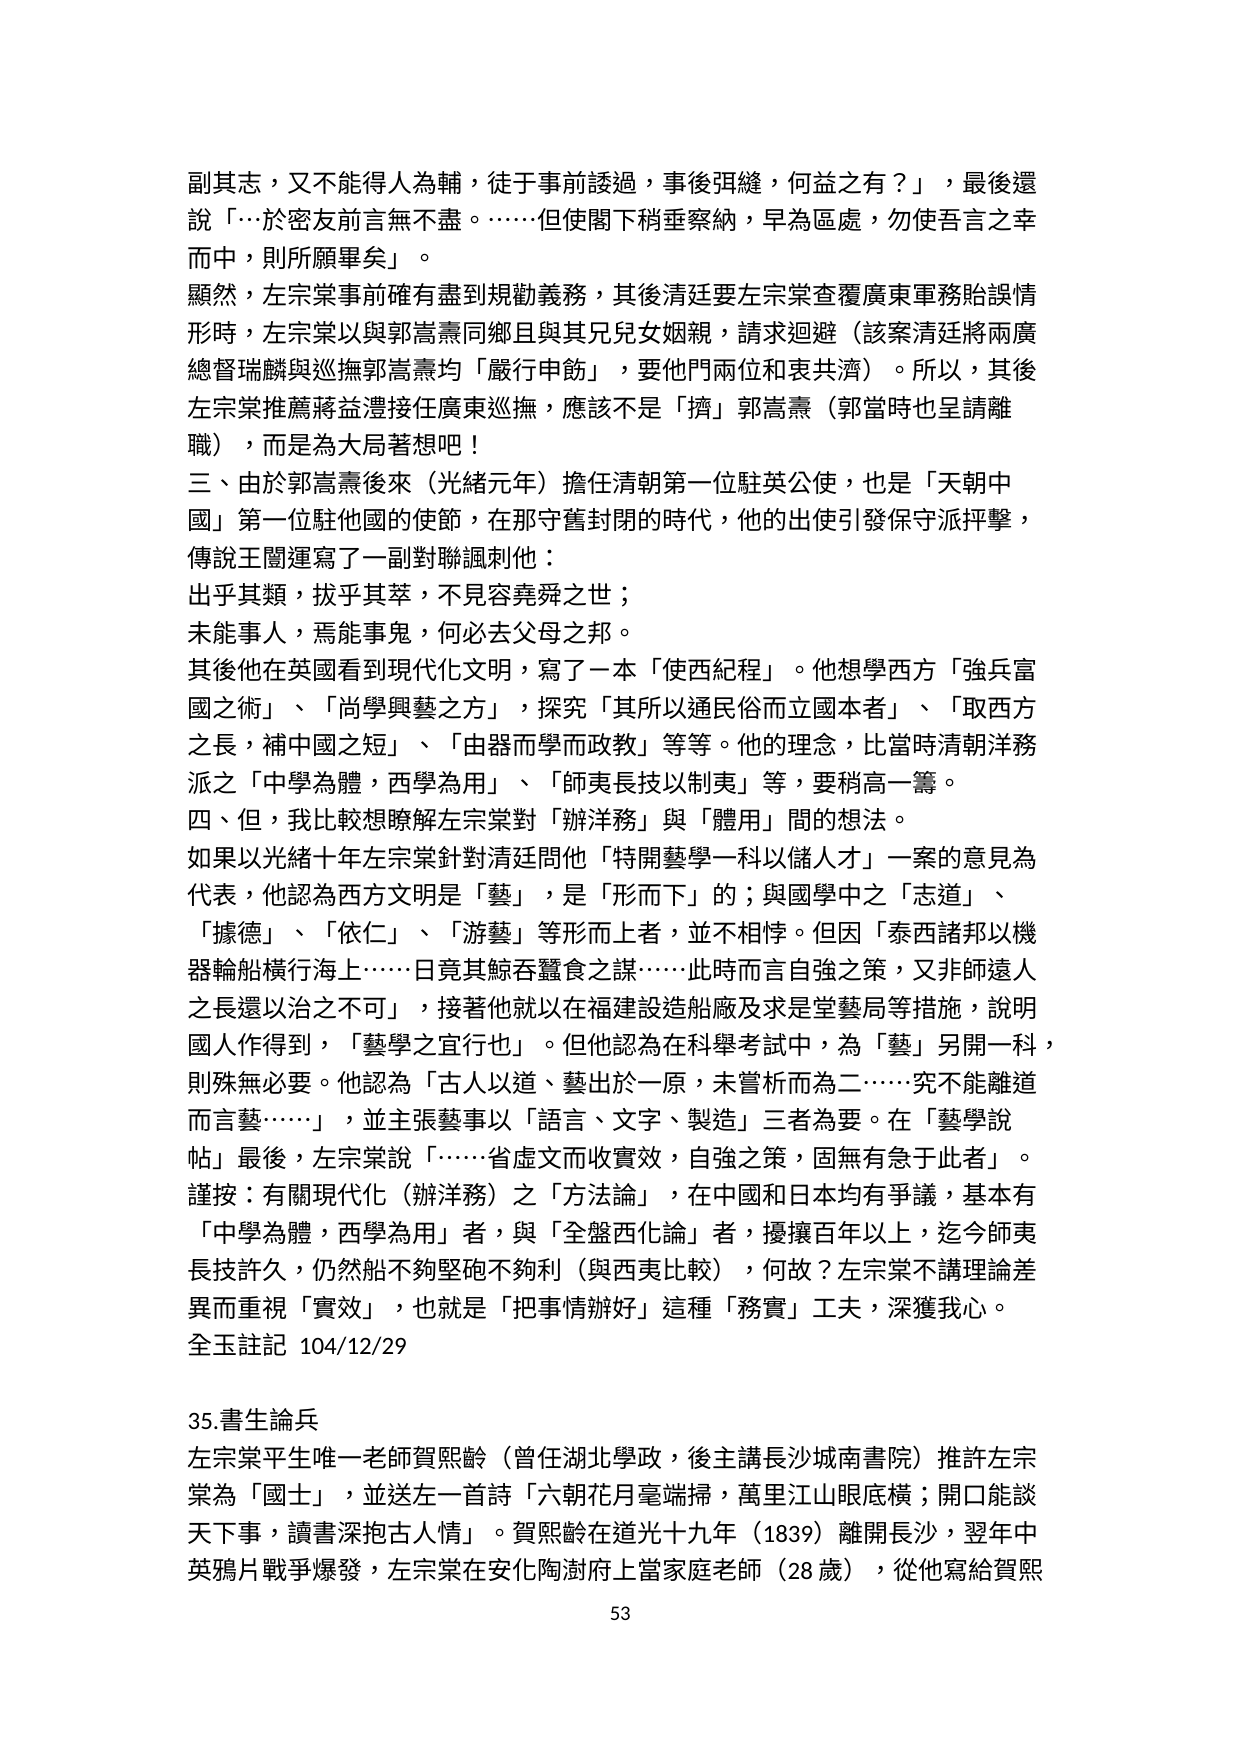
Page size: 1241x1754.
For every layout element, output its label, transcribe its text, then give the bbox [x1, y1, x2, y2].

text 顯然，左宗棠事前確有盡到規勸義務，其後清廷要左宗棠查覆廣東軍務貽誤情形時，左宗棠以與郭嵩燾同鄉且與其兄兒女姻親，請求迴避（該案清廷將兩廣總督瑞麟與巡撫郭嵩燾均「嚴行申飭」，要他門兩位和衷共濟）。所以，其後左宗棠推薦蔣益澧接任廣東巡撫，應該不是「擠」郭嵩燾（郭當時也呈請離職），而是為大局著想吧！ [187, 275, 1053, 462]
text 三、由於郭嵩燾後來（光緒元年）擔任清朝第一位駐英公使，也是「天朝中國」第一位駐他國的使節，在那守舊封閉的時代，他的出使引發保守派抨擊，傳說王闓運寫了一副對聯諷刺他： [187, 462, 1053, 575]
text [187, 1437, 1053, 1587]
text 全玉註記 104/12/29 [187, 1325, 1053, 1362]
text 未能事人，焉能事鬼，何必去父母之邦。 [187, 612, 1053, 650]
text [187, 162, 1053, 275]
text 如果以光緒十年左宗棠針對清廷問他「特開藝學一科以儲人才」一案的意見為代表，他認為西方文明是「藝」，是「形而下」的；與國學中之「志道」、「據德」、「依仁」、「游藝」等形而上者，並不相悖。但因「泰西諸邦以機器輪船橫行海上⋯⋯日竟其鯨吞蠶食之謀⋯⋯此時而言自強之策，又非師遠人之長還以治之不可」，接著他就以在福建設造船廠及求是堂藝局等措施，說明國人作得到，「藝學之宜行也」。但他認為在科舉考試中，為「藝」另開一科，則殊無必要。他認為「古人以道、藝出於一原，未嘗析而為二⋯⋯究不能離道而言藝⋯⋯」，並主張藝事以「語言、文字、製造」三者為要。在「藝學說帖」最後，左宗棠說「⋯⋯省虛文而收實效，自強之策，固無有急于此者」。 [187, 837, 1053, 1175]
text 35.書生論兵 [187, 1400, 1053, 1437]
text 四、但，我比較想瞭解左宗棠對「辦洋務」與「體用」間的想法。 [187, 800, 1053, 837]
text 其後他在英國看到現代化文明，寫了ㄧ本「使西紀程」。他想學西方「強兵富國之術」、「尚學興藝之方」，探究「其所以通民俗而立國本者」、「取西方之長，補中國之短」、「由器而學而政教」等等。他的理念，比當時清朝洋務派之「中學為體，西學為用」、「師夷長技以制夷」等，要稍高一籌。 [187, 650, 1053, 800]
text 謹按：有關現代化（辦洋務）之「方法論」，在中國和日本均有爭議，基本有「中學為體，西學為用」者，與「全盤西化論」者，擾攘百年以上，迄今師夷長技許久，仍然船不夠堅砲不夠利（與西夷比較），何故？左宗棠不講理論差異而重視「實效」，也就是「把事情辦好」這種「務實」工夫，深獲我心。 [187, 1175, 1053, 1325]
text 出乎其類，拔乎其萃，不見容堯舜之世； [187, 575, 1053, 612]
